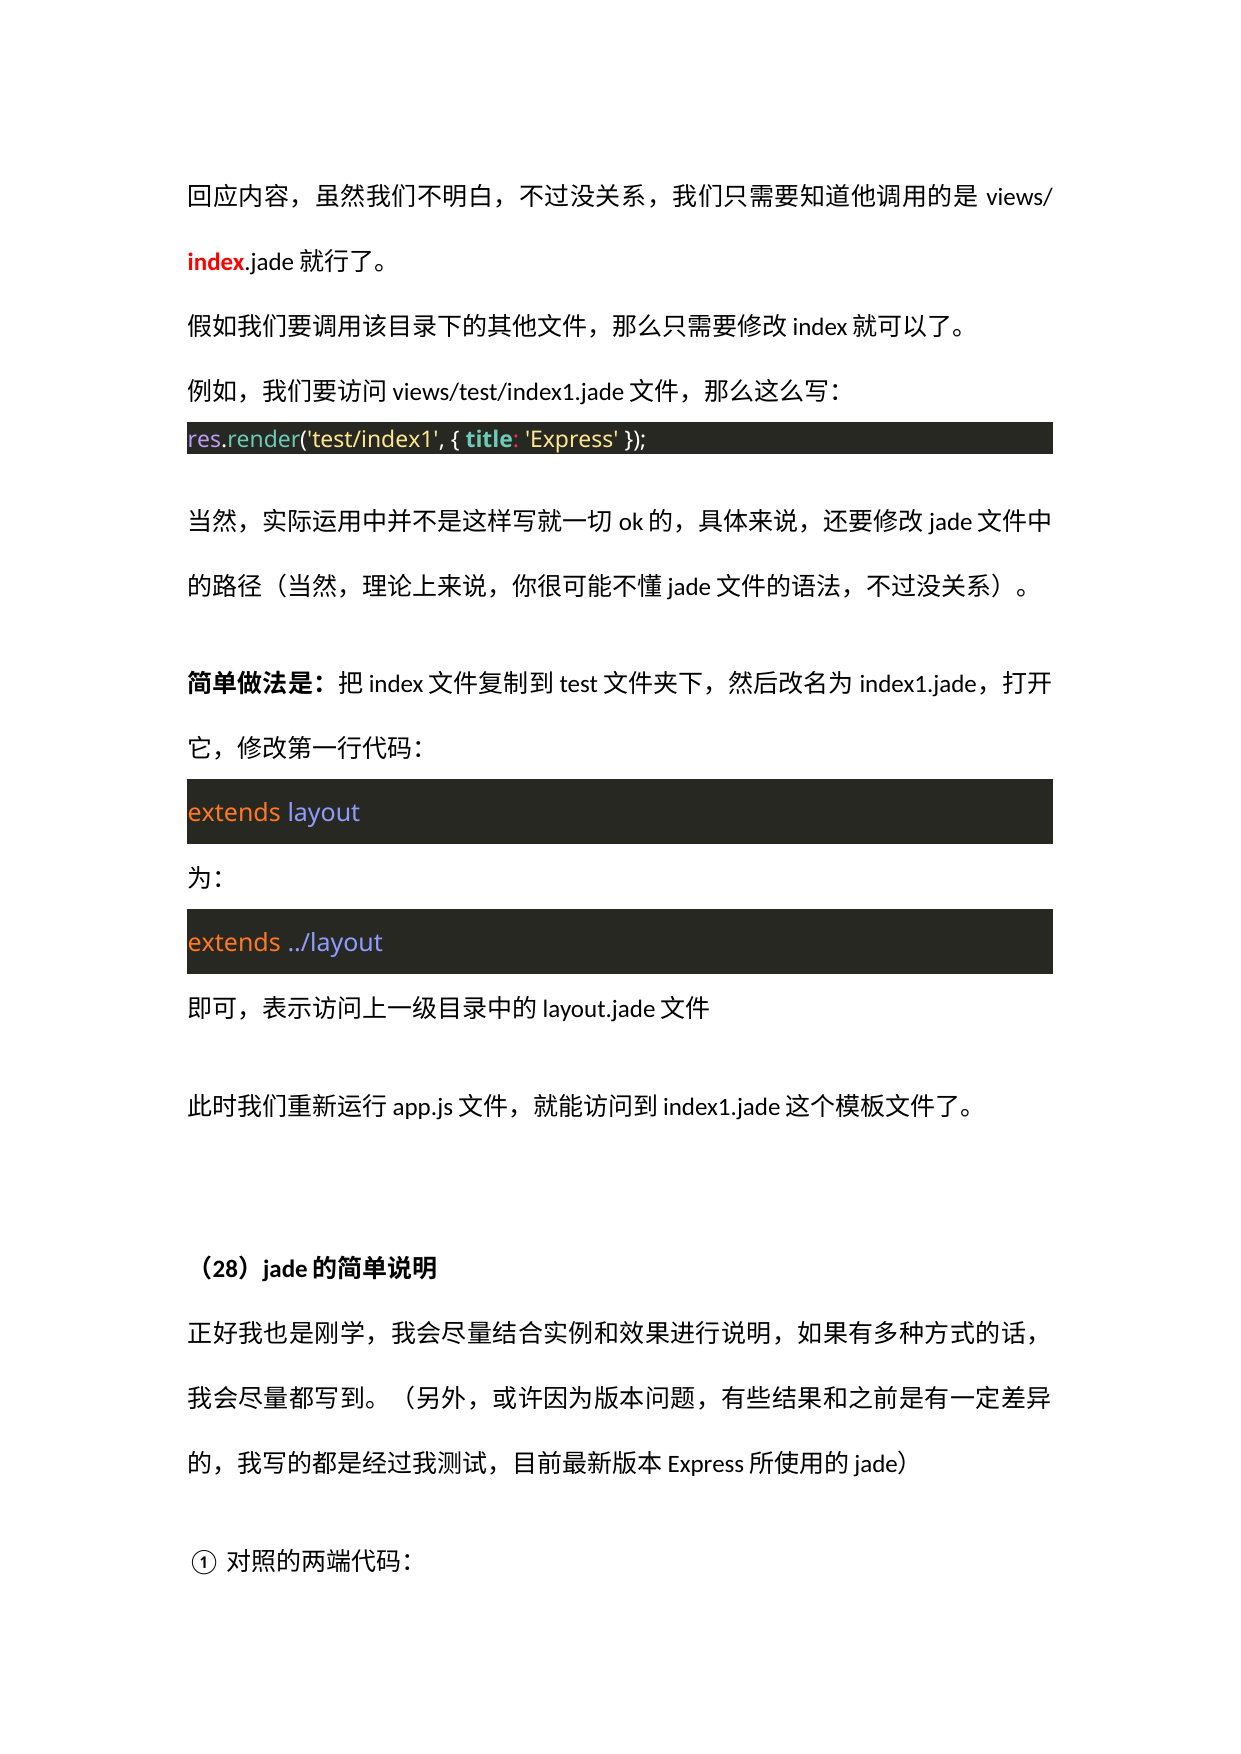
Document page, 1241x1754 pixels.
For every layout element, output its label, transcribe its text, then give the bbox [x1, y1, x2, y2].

text extends ../layout [187, 909, 1053, 974]
text 例如，我们要访问views/test/index1.jade文件，那么这么写： [187, 357, 1053, 422]
text res.render('test/index1', { title: 'Express' }); [187, 422, 1053, 454]
text 简单做法是：把index文件复制到test文件夹下，然后改名为index1.jade，打开它，修改第一行代码： [187, 649, 1053, 779]
text 当然，实际运用中并不是这样写就一切ok的，具体来说，还要修改jade文件中的路径（当然，理论上来说，你很可能不懂jade文件的语法，不过没关系）。 [187, 487, 1053, 617]
text 此时我们重新运行app.js文件，就能访问到index1.jade这个模板文件了。 [187, 1072, 1053, 1137]
text （28）jade的简单说明 [187, 1234, 1053, 1299]
text 即可，表示访问上一级目录中的layout.jade文件 [187, 974, 1053, 1039]
text 正好我也是刚学，我会尽量结合实例和效果进行说明，如果有多种方式的话，我会尽量都写到。（另外，或许因为版本问题，有些结果和之前是有一定差异的，我写的都是经过我测试，目前最新版本Express所使用的jade） [187, 1299, 1053, 1494]
text ①对照的两端代码： [187, 1527, 1053, 1592]
text 为： [187, 844, 1053, 909]
text 回应内容，虽然我们不明白，不过没关系，我们只需要知道他调用的是views/index.jade就行了。 [187, 162, 1053, 292]
text extends layout [187, 779, 1053, 844]
text 假如我们要调用该目录下的其他文件，那么只需要修改index就可以了。 [187, 292, 1053, 357]
